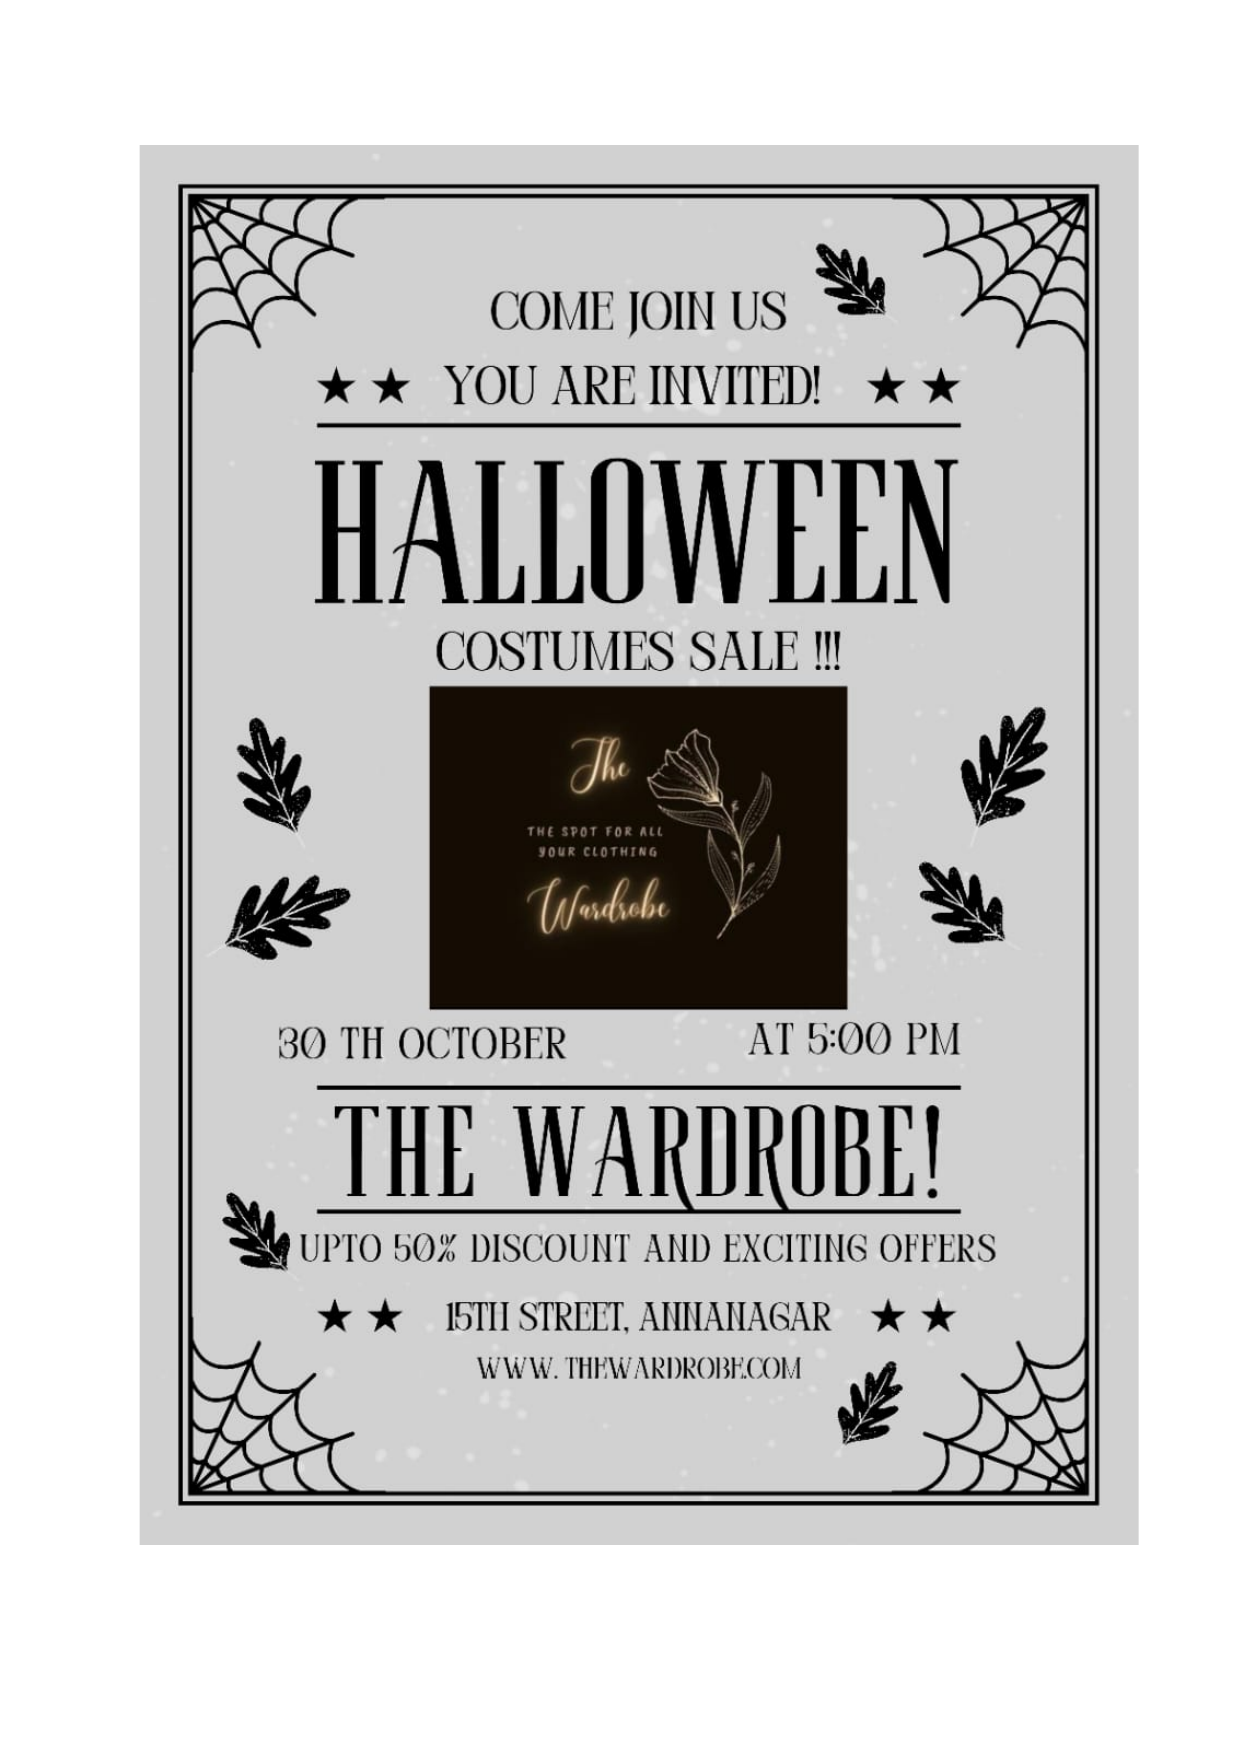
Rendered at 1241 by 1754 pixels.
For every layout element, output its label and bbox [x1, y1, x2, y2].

picture [139, 145, 1139, 1545]
